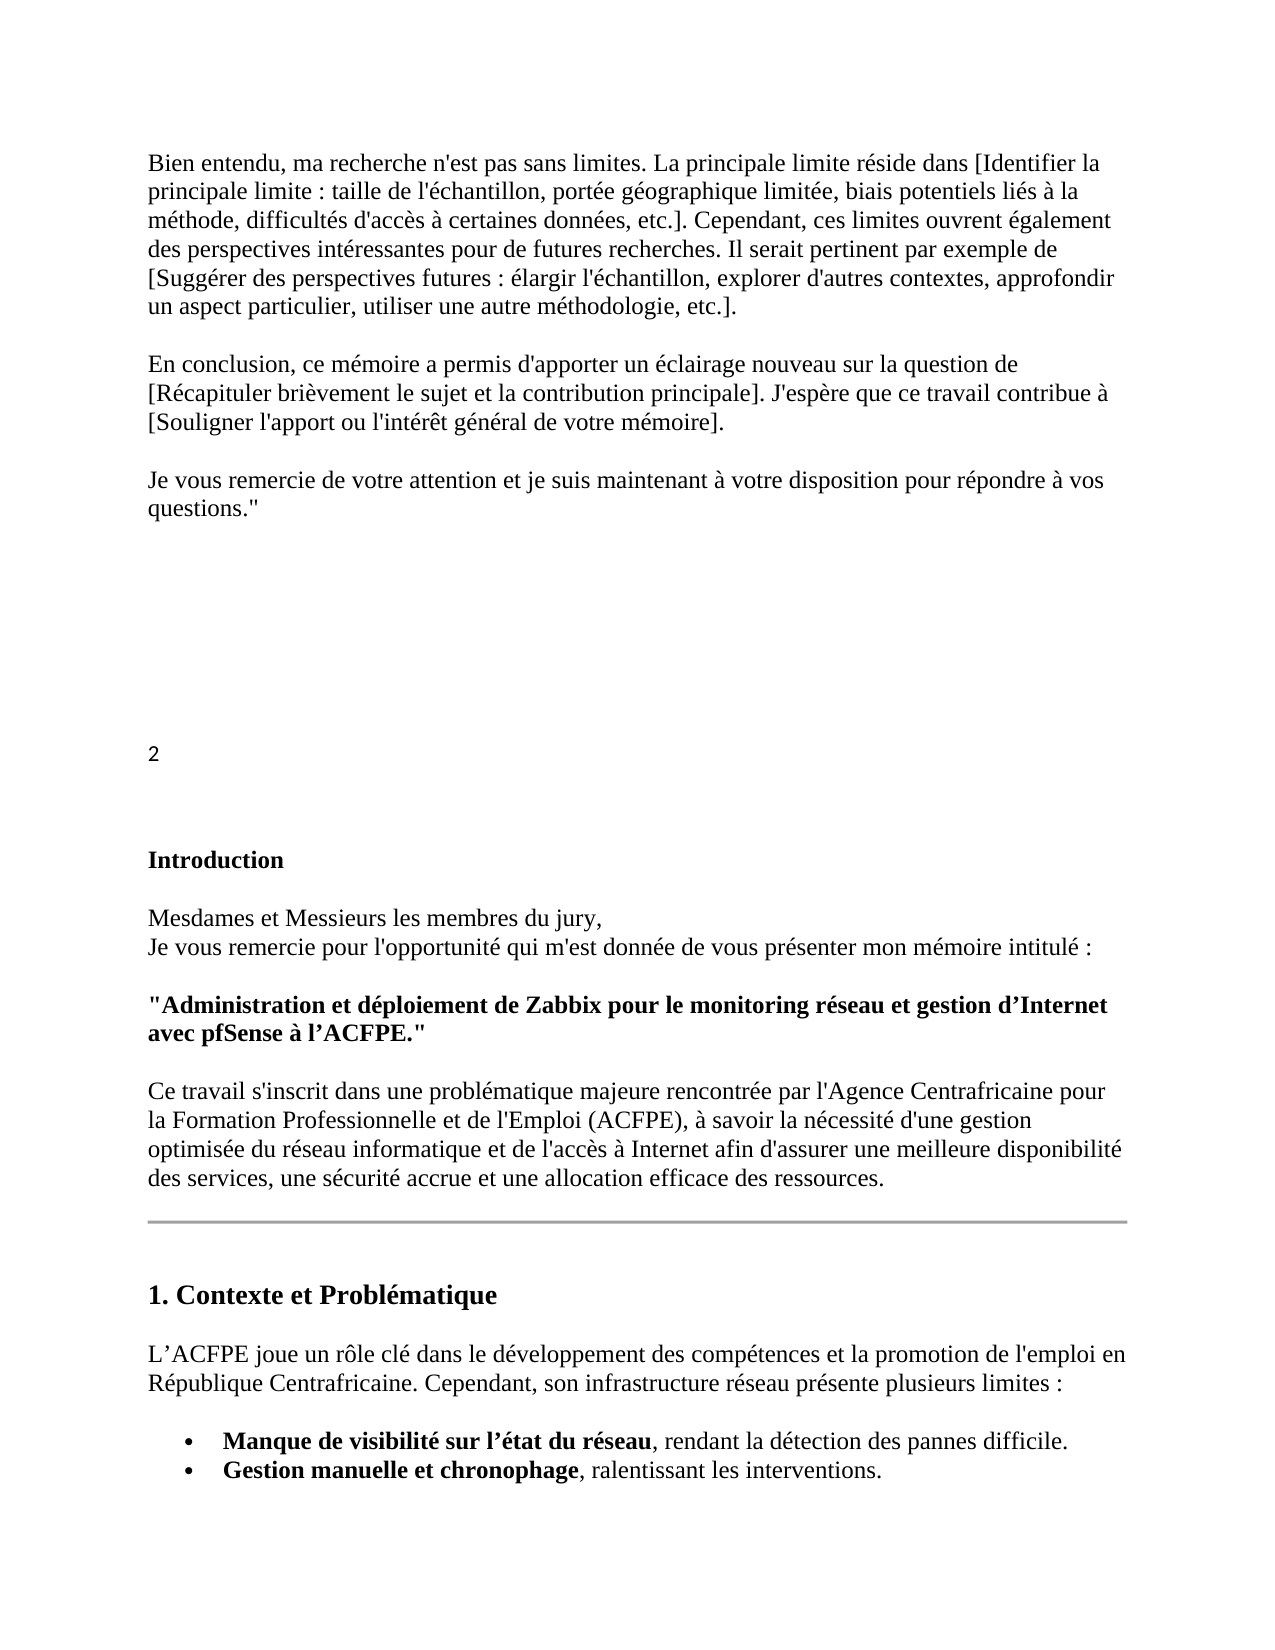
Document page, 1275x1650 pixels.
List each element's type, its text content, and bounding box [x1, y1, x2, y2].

text En conclusion, ce mémoire a permis d'apporter un éclairage nouveau sur la question de [Récapituler brièvement le sujet et la contribution principale]. J'espère que ce travail contribue à [Souligner l'apport ou l'intérêt général de votre mémoire]. [148, 349, 1127, 436]
text Bien entendu, ma recherche n'est pas sans limites. La principale limite réside dans [Identifier la principale limite : taille de l'échantillon, portée géographique limitée, biais potentiels liés à la méthode, difficultés d'accès à certaines données, etc.]. Cependant, ces limites ouvrent également des perspectives intéressantes pour de futures recherches. Il serait pertinent par exemple de [Suggérer des perspectives futures : élargir l'échantillon, explorer d'autres contextes, approfondir un aspect particulier, utiliser une autre méthodologie, etc.]. [148, 148, 1127, 320]
text Ce travail s'inscrit dans une problématique majeure rencontrée par l'Agence Centrafricaine pour la Formation Professionnelle et de l'Emploi (ACFPE), à savoir la nécessité d'une gestion optimisée du réseau informatique et de l'accès à Internet afin d'assurer une meilleure disponibilité des services, une sécurité accrue et une allocation efficace des ressources. [148, 1076, 1127, 1191]
text 1. Contexte et Problématique [148, 1278, 1127, 1310]
text Mesdames et Messieurs les membres du jury, Je vous remercie pour l'opportunité qui m'est donnée de vous présenter mon mémoire intitulé : [148, 903, 1127, 961]
text 2 [148, 739, 1127, 767]
text "Administration et déploiement de Zabbix pour le monitoring réseau et gestion d’Internet avec pfSense à l’ACFPE." [148, 990, 1127, 1047]
text L’ACFPE joue un rôle clé dans le développement des compétences et la promotion de l'emploi en République Centrafricaine. Cependant, son infrastructure réseau présente plusieurs limites : [148, 1339, 1127, 1397]
list Gestion manuelle et chronophage, ralentissant les interventions. [185, 1455, 1127, 1483]
text Introduction [148, 845, 1127, 874]
list Manque de visibilité sur l’état du réseau, rendant la détection des pannes difficile. [185, 1426, 1127, 1455]
text Je vous remercie de votre attention et je suis maintenant à votre disposition pour répondre à vos questions." [148, 465, 1127, 522]
